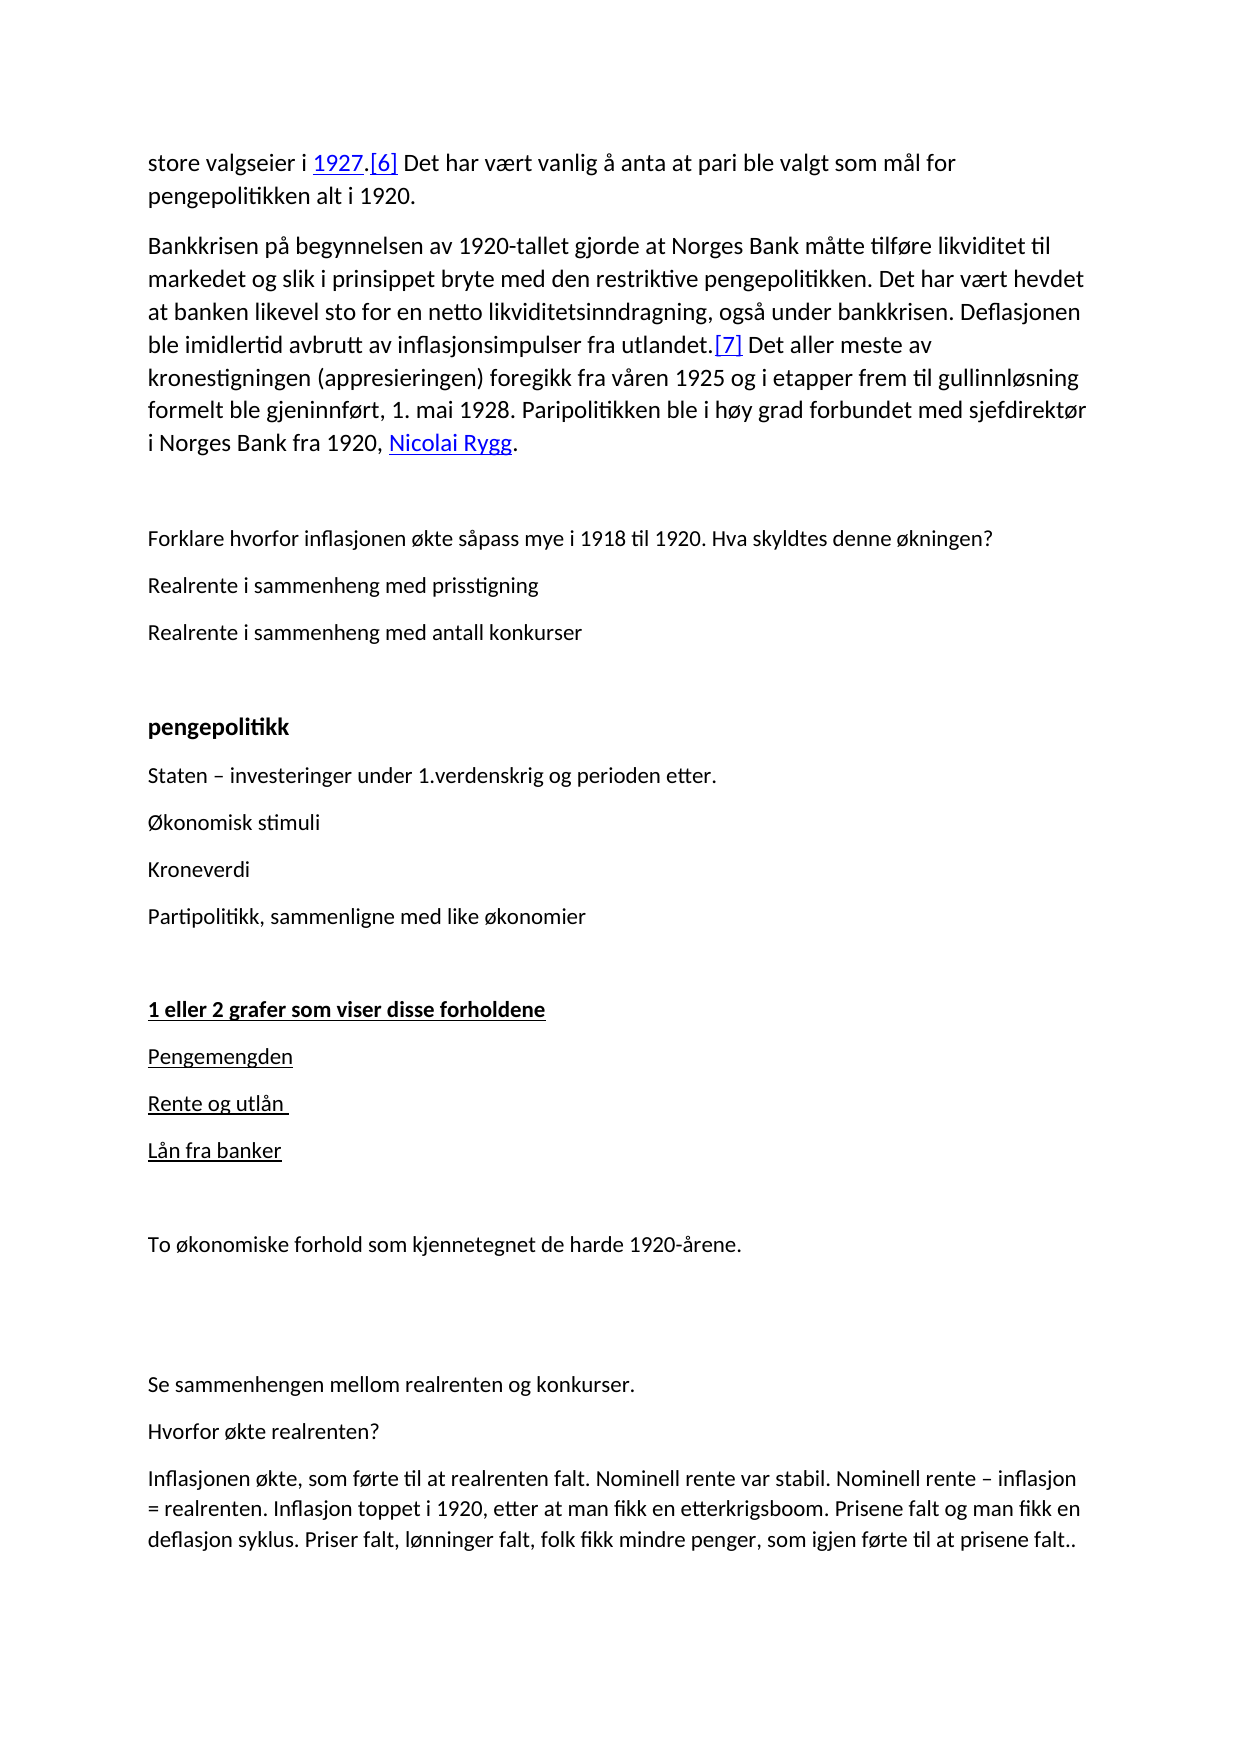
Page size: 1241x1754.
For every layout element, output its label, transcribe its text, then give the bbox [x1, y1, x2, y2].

text 1 eller 2 grafer som viser disse forholdene [148, 996, 1093, 1023]
text Pengemengden [148, 1042, 1093, 1070]
text Lån fra banker [148, 1136, 1093, 1164]
text pengepolitikk [148, 712, 1093, 742]
text Staten – investeringer under 1.verdenskrig og perioden etter. [148, 761, 1093, 789]
text Realrente i sammenheng med prisstigning [148, 571, 1093, 599]
text Partipolitikk, sammenligne med like økonomier [148, 902, 1093, 930]
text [148, 148, 1093, 211]
text Bankkrisen på begynnelsen av 1920-tallet gjorde at Norges Bank måtte tilføre likviditet til markedet og slik i prinsippet bryte med den restriktive pengepolitikken. Det har vært hevdet at banken likevel sto for en netto likviditetsinndragning, også under bankkrisen. Deflasjonen ble imidlertid avbrutt av inflasjonsimpulser fra utlandet.[7] Det aller meste av kronestigningen (appresieringen) foregikk fra våren 1925 og i etapper frem til gullinnløsning formelt ble gjeninnført, 1. mai 1928. Paripolitikken ble i høy grad forbundet med sjefdirektør i Norges Bank fra 1920, Nicolai Rygg. [148, 230, 1093, 458]
text Se sammenhengen mellom realrenten og konkurser. [148, 1371, 1093, 1398]
text To økonomiske forhold som kjennetegnet de harde 1920-årene. [148, 1230, 1093, 1258]
text Økonomisk stimuli [148, 808, 1093, 836]
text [148, 1464, 1093, 1553]
text Hvorfor økte realrenten? [148, 1417, 1093, 1445]
text Forklare hvorfor inflasjonen økte såpass mye i 1918 til 1920. Hva skyldtes denne økningen? [148, 524, 1093, 552]
text Rente og utlån [148, 1089, 1093, 1117]
text Kroneverdi [148, 855, 1093, 883]
text Realrente i sammenheng med antall konkurser [148, 618, 1093, 646]
